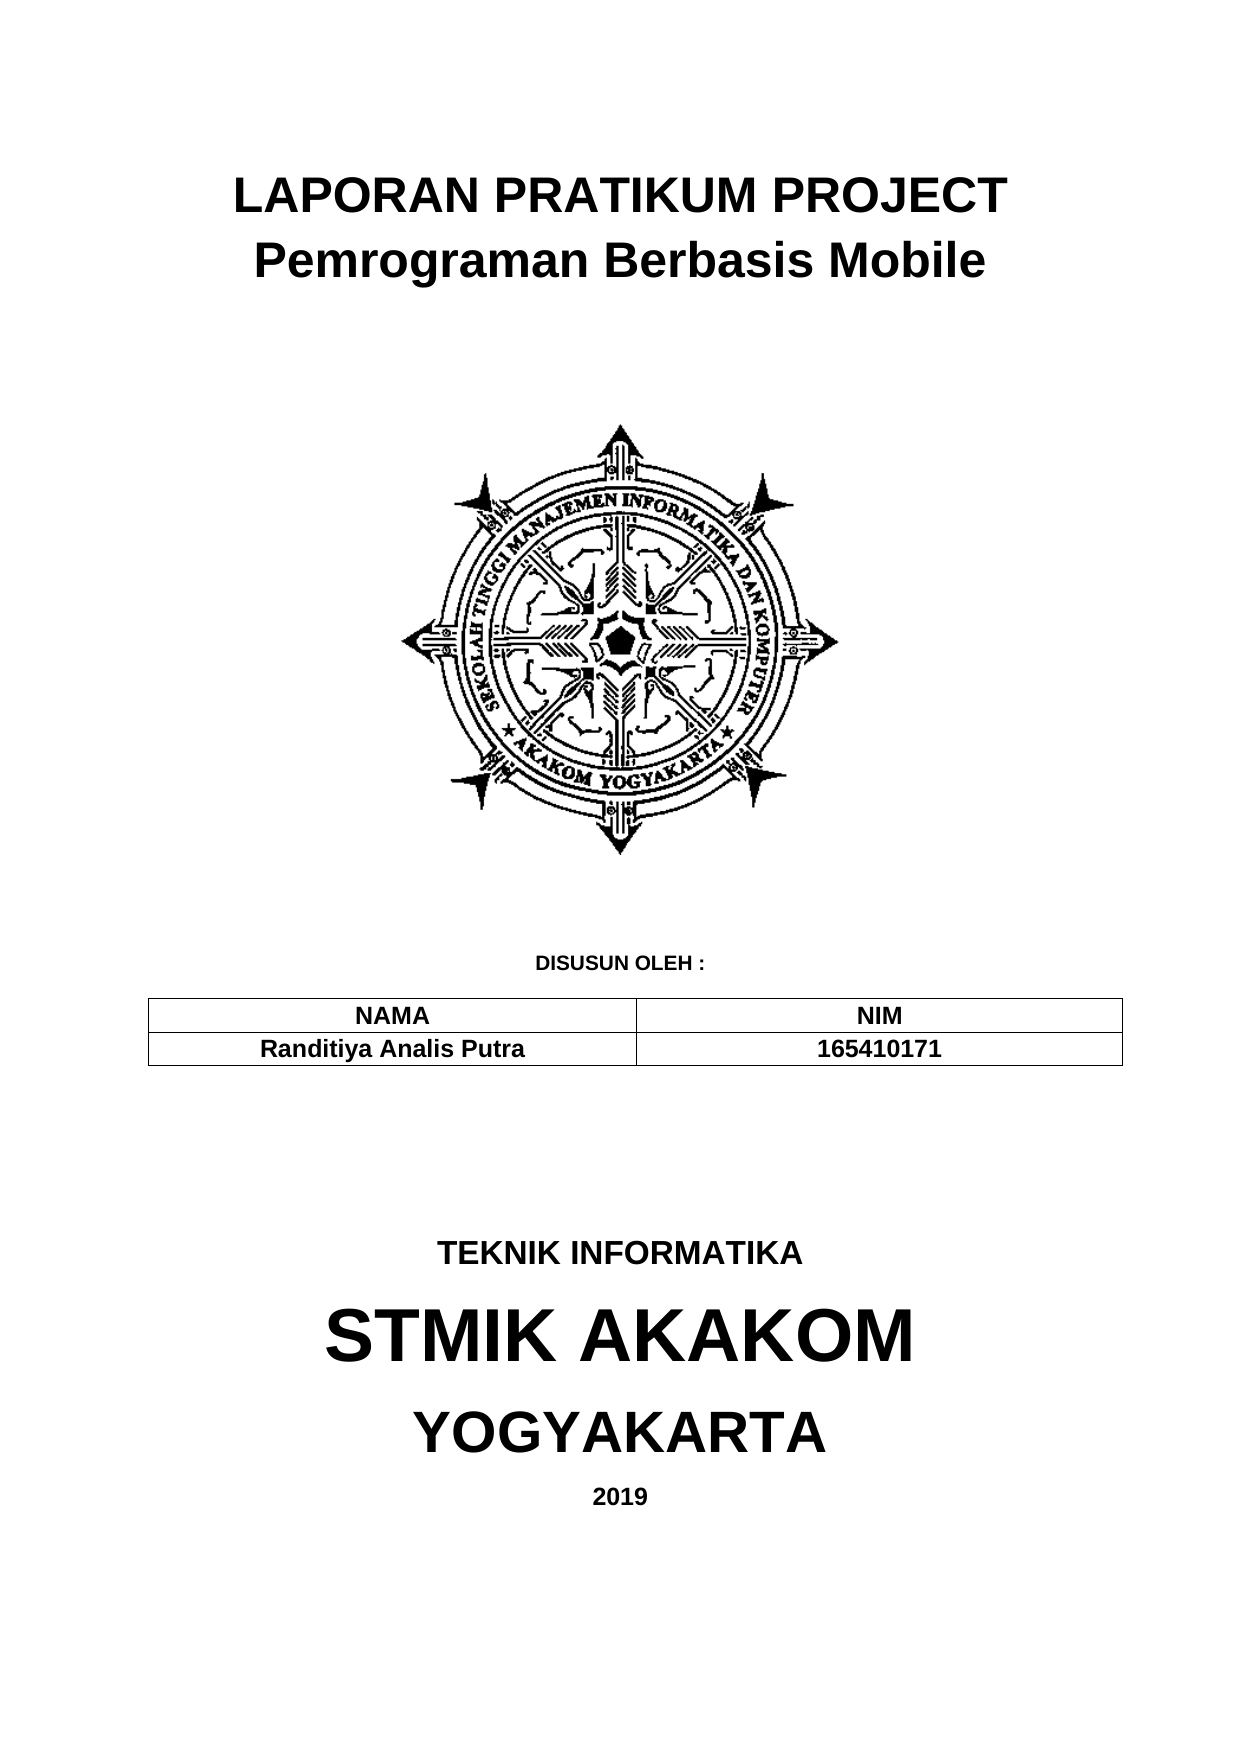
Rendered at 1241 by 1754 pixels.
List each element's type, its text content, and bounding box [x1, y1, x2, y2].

table_cell Randitiya Analis Putra [149, 1033, 636, 1065]
text TEKNIK INFORMATIKA [150, 1220, 1090, 1285]
table_cell 165410171 [637, 1033, 1122, 1065]
text LAPORAN PRATIKUM PROJECT [150, 162, 1090, 227]
text DISUSUN OLEH : [150, 947, 1090, 979]
picture [399, 421, 842, 855]
text STMIK AKAKOM [150, 1285, 1090, 1383]
text 2019 [150, 1480, 1090, 1513]
text Pemrograman Berbasis Mobile [150, 227, 1090, 292]
table_header NAMA [149, 999, 636, 1032]
table_header NIM [637, 999, 1122, 1032]
text YOGYAKARTA [150, 1383, 1090, 1480]
